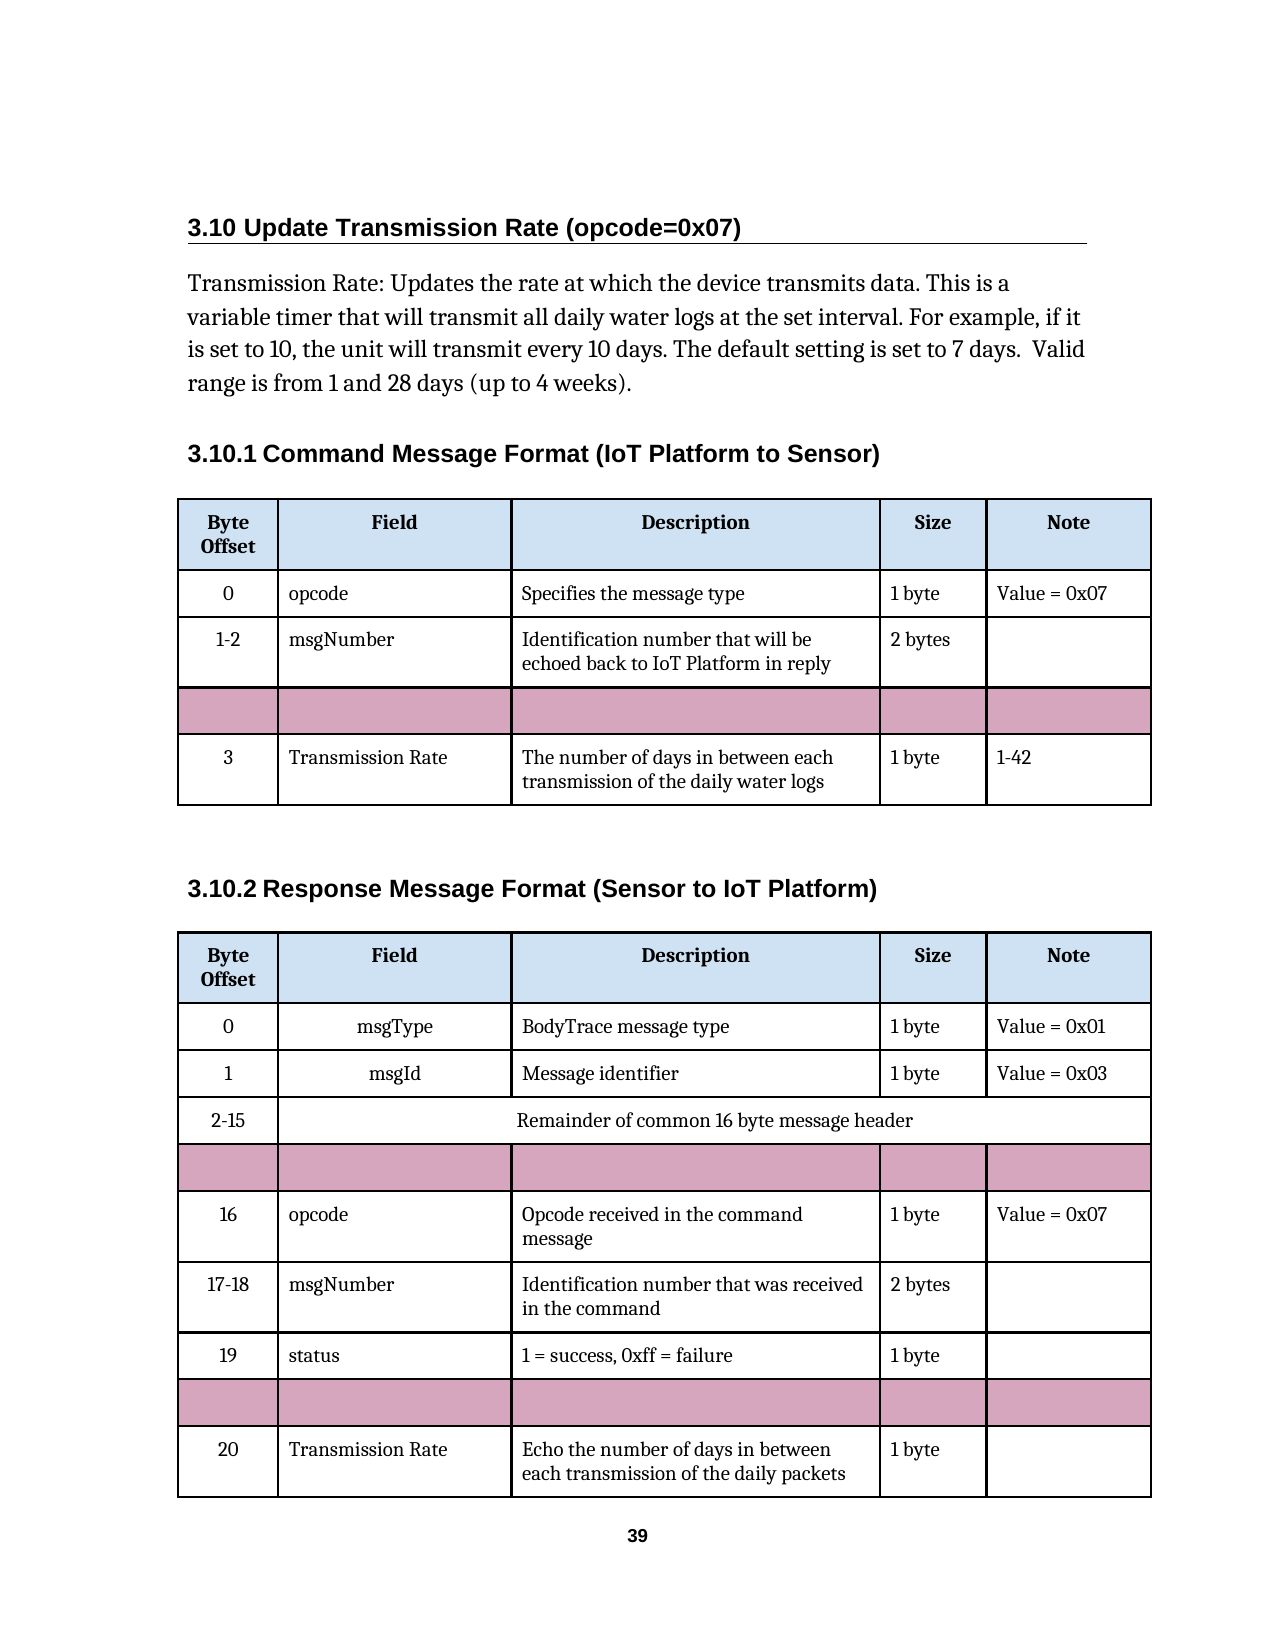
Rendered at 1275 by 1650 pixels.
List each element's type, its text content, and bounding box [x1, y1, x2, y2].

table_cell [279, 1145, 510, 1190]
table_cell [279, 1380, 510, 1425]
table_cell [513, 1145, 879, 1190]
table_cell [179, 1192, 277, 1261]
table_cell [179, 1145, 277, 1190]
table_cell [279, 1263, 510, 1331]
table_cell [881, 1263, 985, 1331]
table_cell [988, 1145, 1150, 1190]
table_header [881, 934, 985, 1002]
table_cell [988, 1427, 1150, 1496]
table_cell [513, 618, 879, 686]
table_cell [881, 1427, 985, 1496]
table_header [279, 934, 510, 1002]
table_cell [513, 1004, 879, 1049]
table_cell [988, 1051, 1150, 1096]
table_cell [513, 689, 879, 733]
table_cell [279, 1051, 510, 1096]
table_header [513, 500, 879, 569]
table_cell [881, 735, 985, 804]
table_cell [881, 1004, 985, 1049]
subtitle Update Transmission Rate (opcode=0x07) [187, 212, 1087, 244]
subtitle Response Message Format (Sensor to IoT Platform) [187, 874, 1087, 903]
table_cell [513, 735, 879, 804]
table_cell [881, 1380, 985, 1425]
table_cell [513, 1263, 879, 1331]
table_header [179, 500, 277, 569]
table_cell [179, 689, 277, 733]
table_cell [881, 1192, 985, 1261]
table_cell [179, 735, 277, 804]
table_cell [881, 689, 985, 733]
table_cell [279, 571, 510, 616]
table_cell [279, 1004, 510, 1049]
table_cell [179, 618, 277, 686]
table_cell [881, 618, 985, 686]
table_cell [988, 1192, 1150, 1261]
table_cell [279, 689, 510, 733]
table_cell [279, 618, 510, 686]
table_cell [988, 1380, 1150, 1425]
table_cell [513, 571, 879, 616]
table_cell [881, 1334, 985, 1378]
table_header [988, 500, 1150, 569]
subtitle Command Message Format (IoT Platform to Sensor) [187, 439, 1087, 468]
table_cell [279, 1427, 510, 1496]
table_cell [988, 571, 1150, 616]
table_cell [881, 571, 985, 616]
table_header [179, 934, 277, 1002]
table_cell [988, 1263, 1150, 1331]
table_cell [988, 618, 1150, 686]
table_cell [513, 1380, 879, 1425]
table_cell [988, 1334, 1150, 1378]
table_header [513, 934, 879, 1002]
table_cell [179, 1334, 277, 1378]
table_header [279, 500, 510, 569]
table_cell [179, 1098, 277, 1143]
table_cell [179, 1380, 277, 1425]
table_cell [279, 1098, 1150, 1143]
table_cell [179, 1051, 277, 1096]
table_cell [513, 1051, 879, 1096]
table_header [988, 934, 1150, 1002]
text Transmission Rate: Updates the rate at which the device transmits data. This is a variable timer that will transmit all daily water logs at the set interval. For example, if it is set to 10, the unit will transmit every 10 days. The default setting is set to 7 days. Valid range is from 1 and 28 days (up to 4 weeks). [187, 269, 1087, 397]
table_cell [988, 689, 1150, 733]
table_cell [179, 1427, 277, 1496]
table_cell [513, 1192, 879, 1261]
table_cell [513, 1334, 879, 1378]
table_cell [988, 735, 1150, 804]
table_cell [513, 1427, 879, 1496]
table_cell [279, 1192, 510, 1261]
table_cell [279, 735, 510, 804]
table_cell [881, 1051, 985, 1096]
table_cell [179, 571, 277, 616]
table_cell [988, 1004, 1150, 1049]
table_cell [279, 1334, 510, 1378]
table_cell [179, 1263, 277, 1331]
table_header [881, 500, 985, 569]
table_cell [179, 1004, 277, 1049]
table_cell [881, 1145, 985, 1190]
